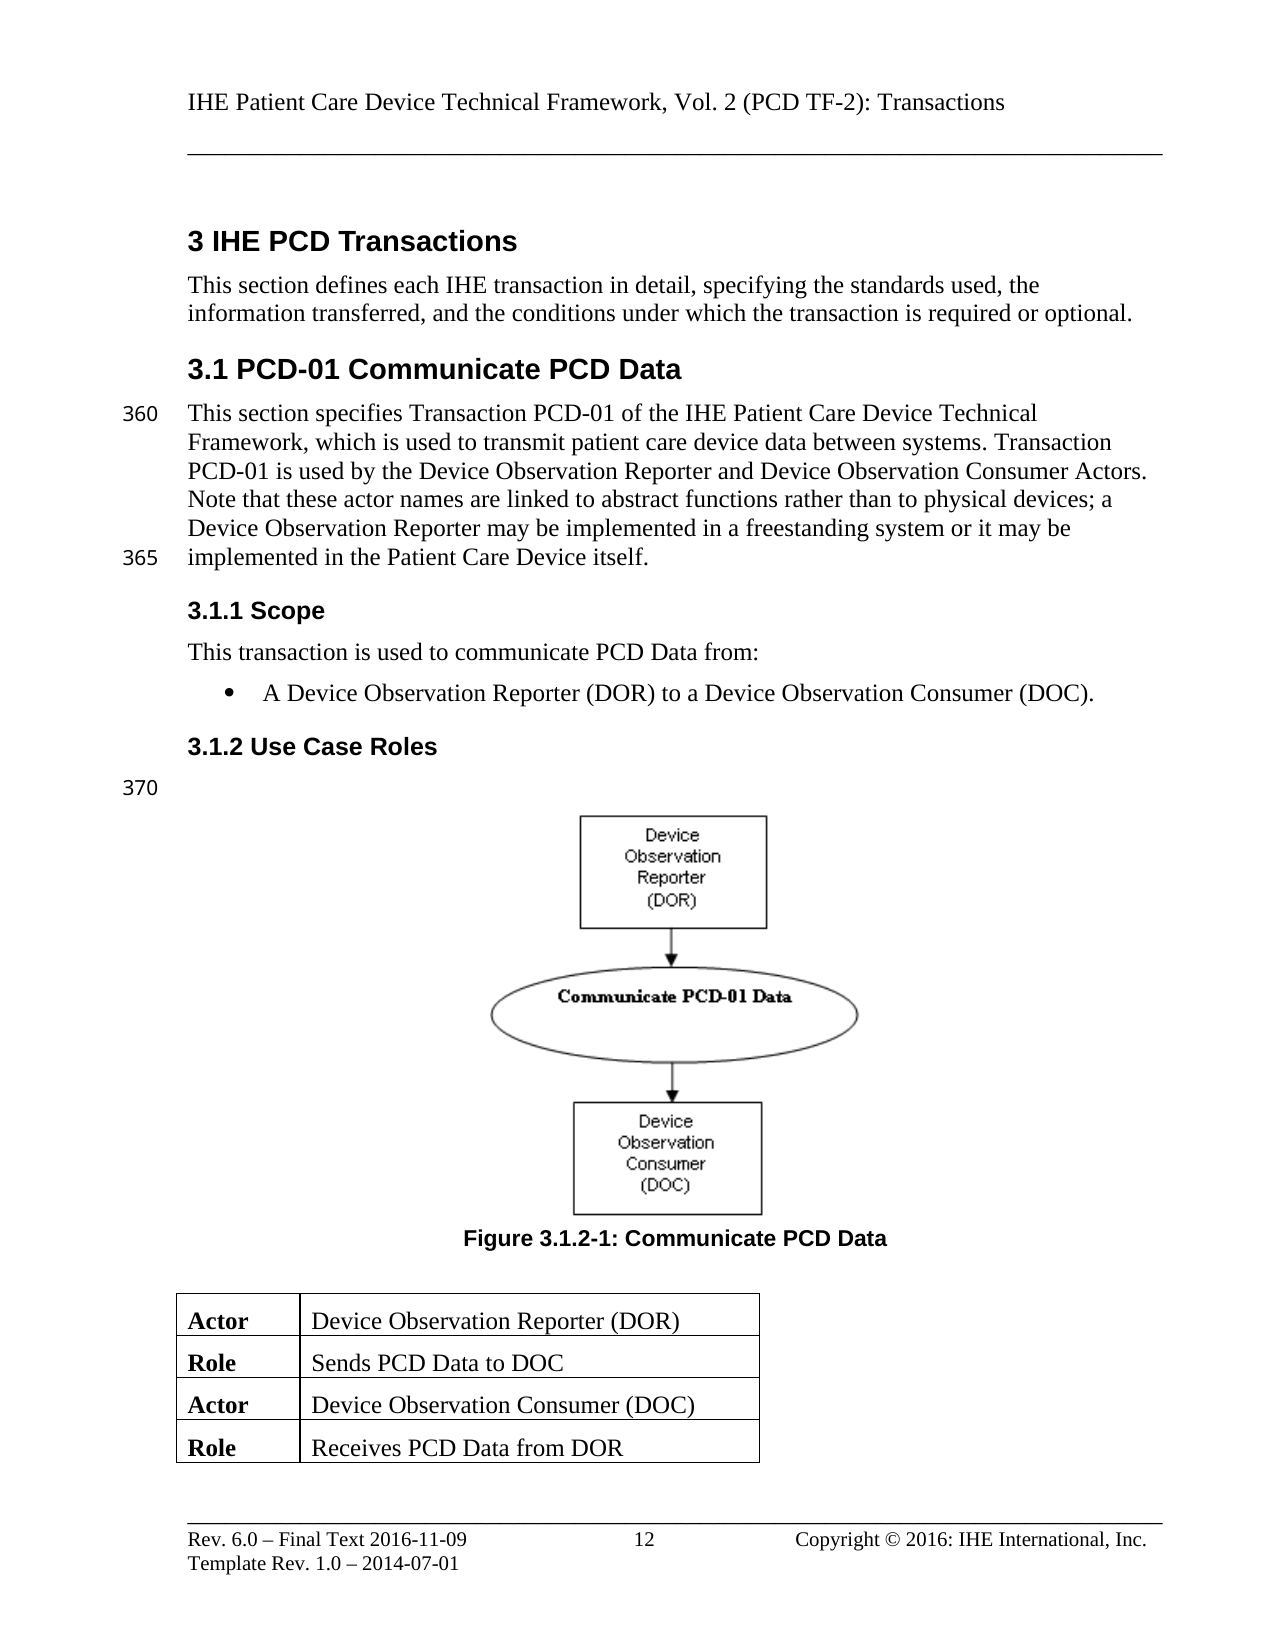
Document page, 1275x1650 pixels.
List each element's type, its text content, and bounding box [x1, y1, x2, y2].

table_header Actor [177, 1294, 299, 1335]
table_cell Role [177, 1336, 299, 1377]
text This section specifies Transaction PCD-01 of the IHE Patient Care Device Technical Framework, which is used to transmit patient care device data between systems. Transaction PCD-01 is used by the Device Observation Reporter and Device Observation Consumer Actors. Note that these actor names are linked to abstract functions rather than to physical devices; a Device Observation Reporter may be implemented in a freestanding system or it may be implemented in the Patient Care Device itself. [187, 398, 1162, 571]
list A Device Observation Reporter (DOR) to a Device Observation Consumer (DOC). [225, 678, 1162, 707]
title Figure 3.1.2-1: Communicate PCD Data [187, 1225, 1162, 1251]
table_cell Device Observation Consumer (DOC) [301, 1378, 759, 1419]
subtitle IHE PCD Transactions [187, 224, 1162, 257]
table_cell Sends PCD Data to DOC [301, 1336, 759, 1377]
table_cell Actor [177, 1378, 299, 1419]
text This section defines each IHE transaction in detail, specifying the standards used, the information transferred, and the conditions under which the transaction is required or optional. [187, 270, 1162, 327]
text This transaction is used to communicate PCD Data from: [187, 637, 1162, 666]
subtitle Use Case Roles [187, 732, 1162, 761]
table_header Device Observation Reporter (DOR) [301, 1294, 759, 1335]
table_cell Role [177, 1420, 299, 1462]
subtitle PCD-01 Communicate PCD Data [187, 352, 1162, 386]
subtitle Scope [187, 596, 1162, 624]
picture [490, 814, 860, 1219]
table_cell Receives PCD Data from DOR [301, 1420, 759, 1462]
